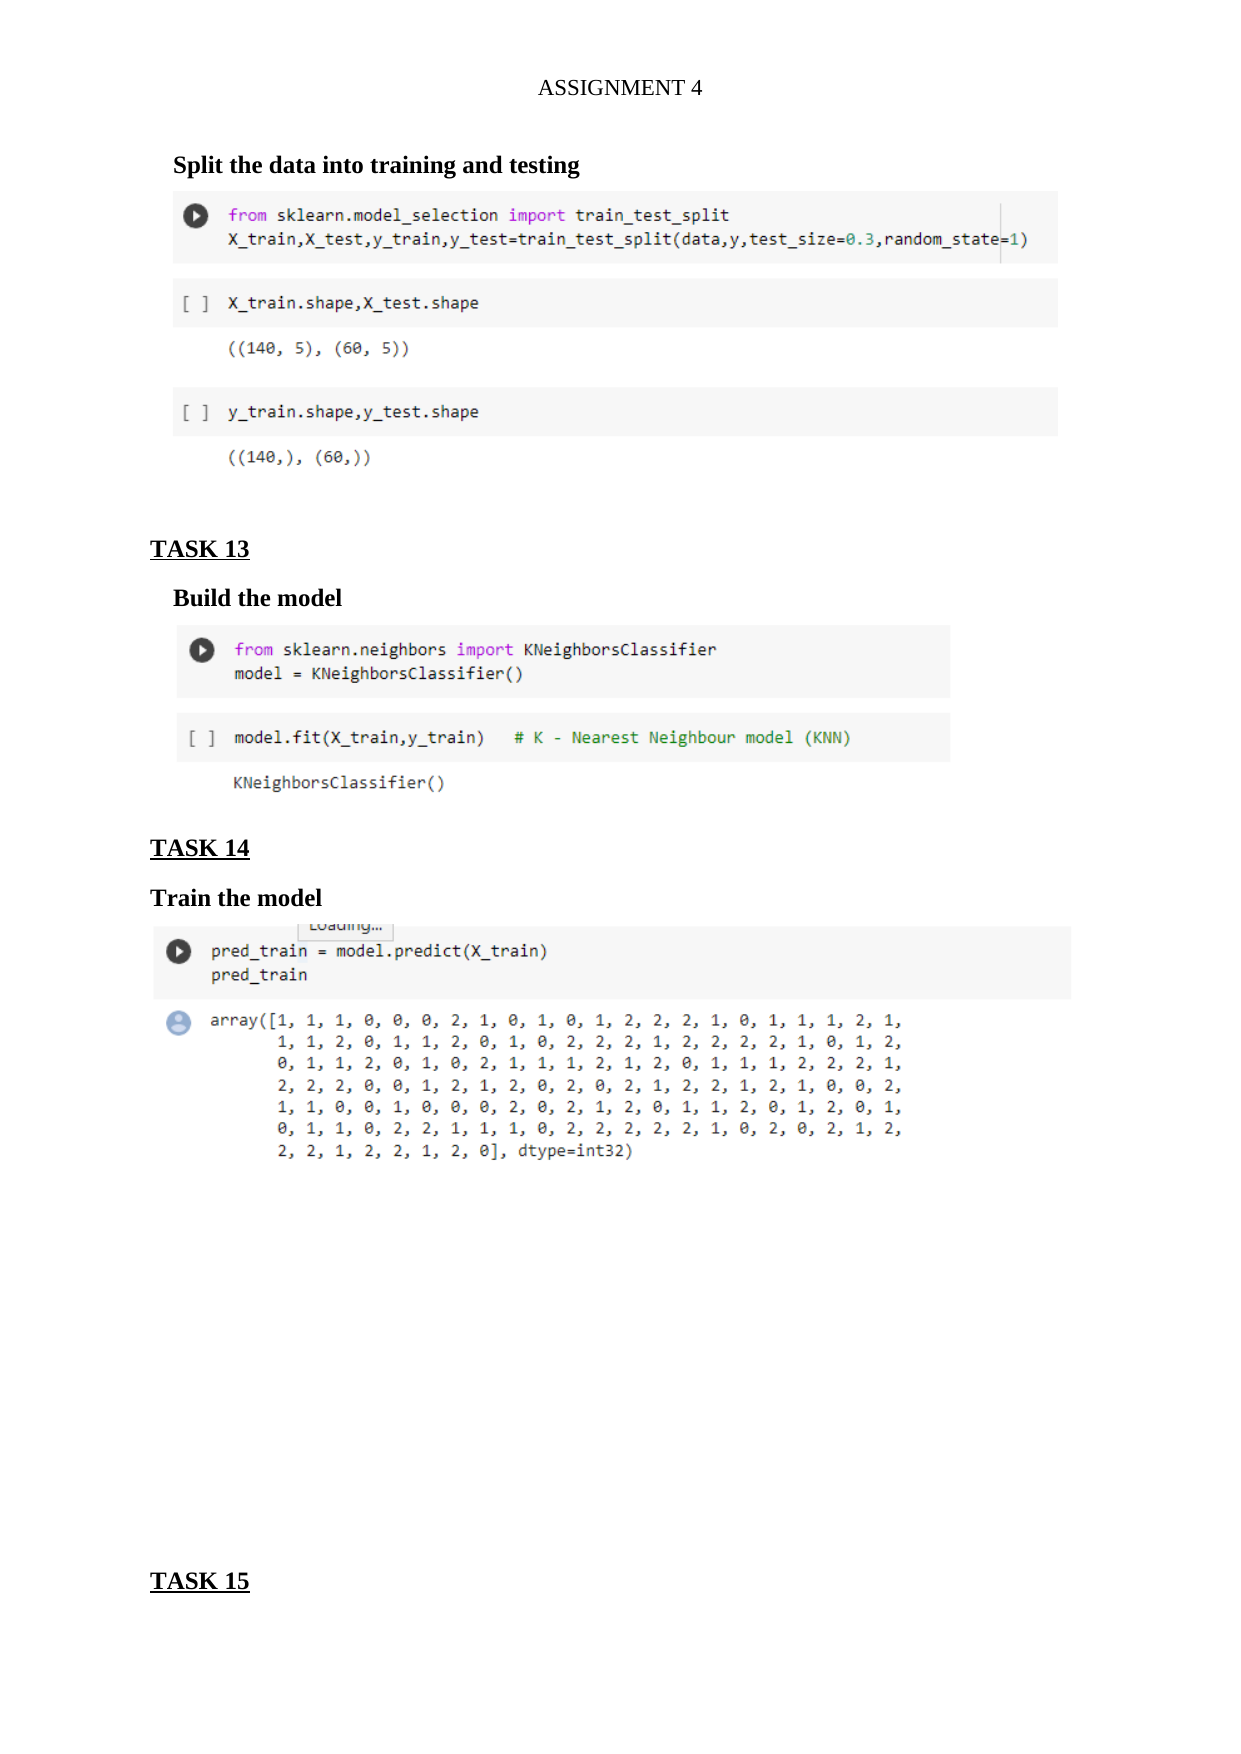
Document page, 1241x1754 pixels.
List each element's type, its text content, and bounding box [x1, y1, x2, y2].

text TASK 13 [150, 534, 1090, 562]
subtitle Build the model [173, 583, 1090, 612]
picture [172, 624, 951, 821]
picture [150, 924, 1072, 1209]
subtitle Split the data into training and testing [173, 150, 1090, 179]
text TASK 15 [150, 1566, 1090, 1595]
text TASK 14 [150, 833, 1090, 862]
picture [172, 191, 1058, 480]
subtitle Train the model [150, 883, 1090, 912]
